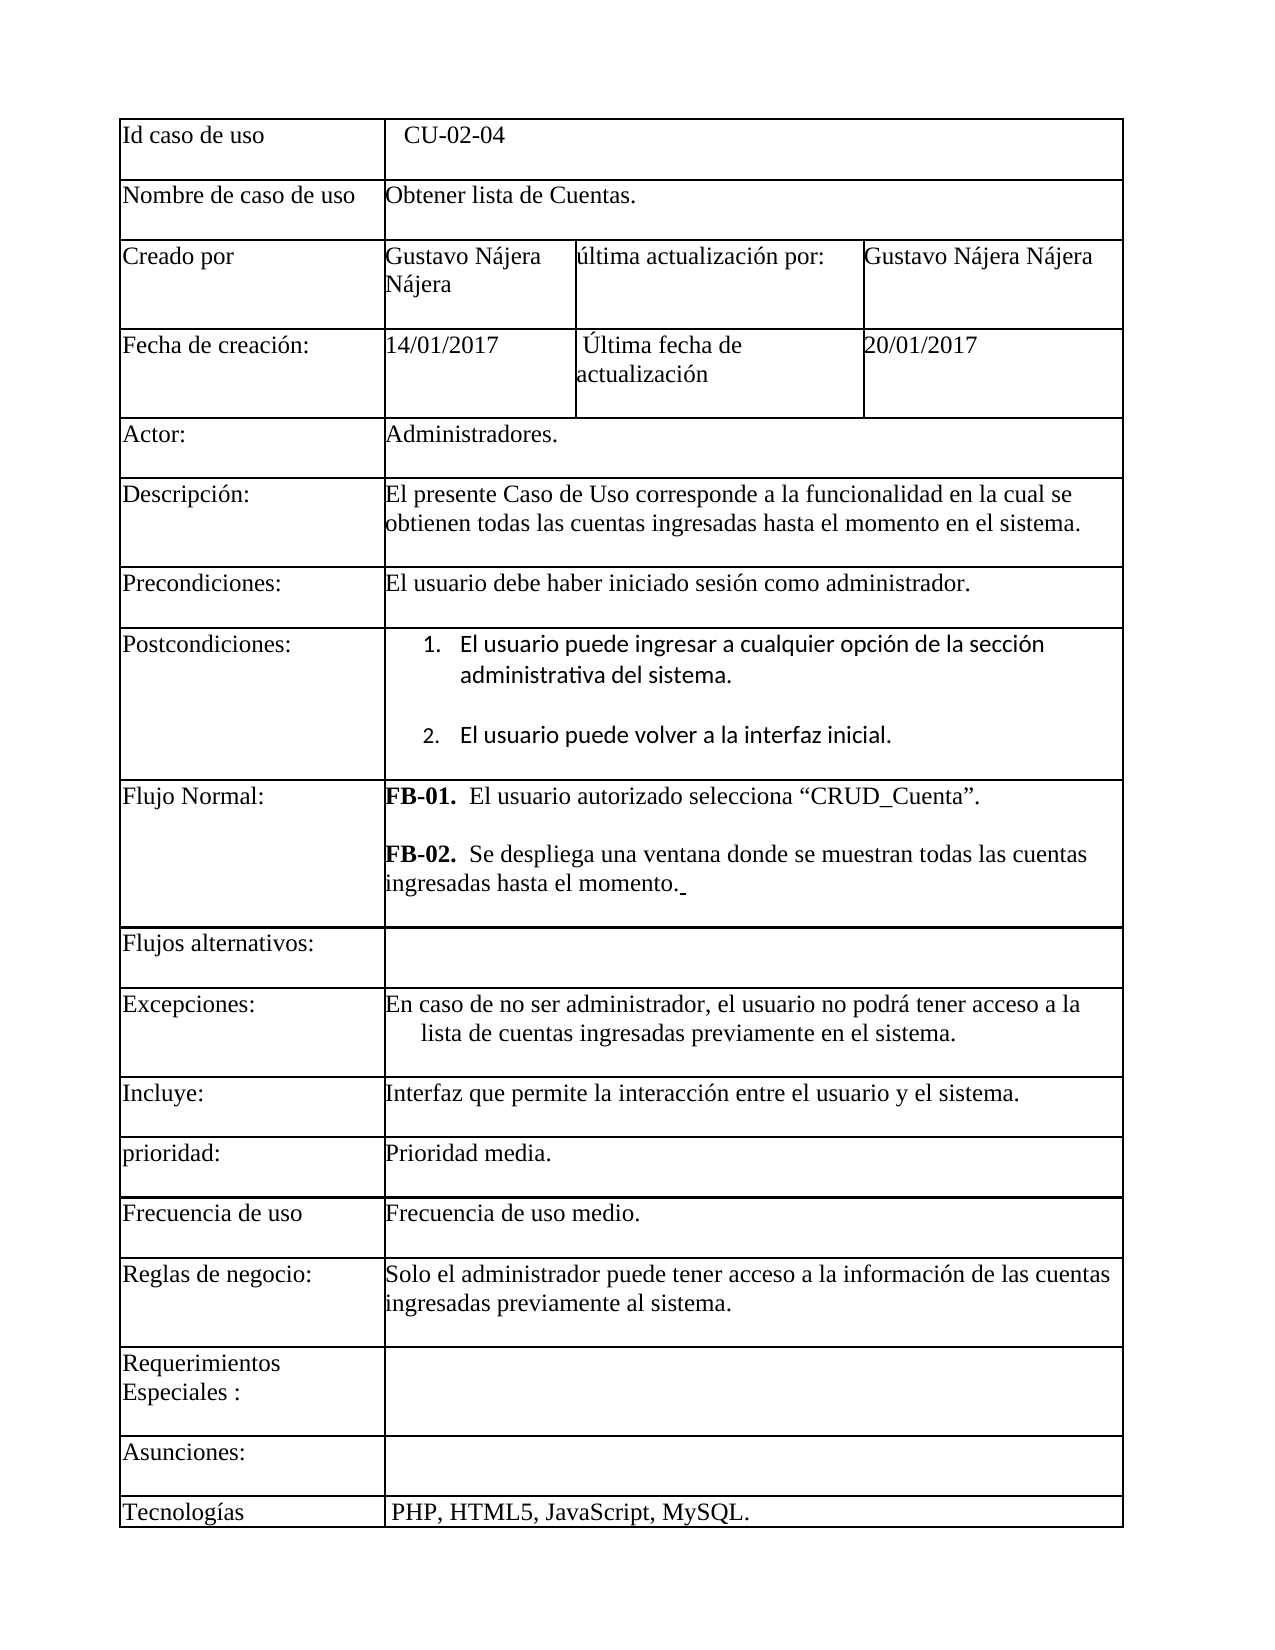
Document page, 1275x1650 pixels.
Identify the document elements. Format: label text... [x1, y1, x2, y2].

table_cell Prioridad media. [386, 1138, 1122, 1196]
table_cell Tecnologías [121, 1497, 384, 1526]
table_cell Incluye: [121, 1078, 384, 1136]
table_cell Gustavo Nájera Nájera [865, 241, 1122, 328]
table_cell Descripción: [121, 479, 384, 566]
table_cell Precondiciones: [121, 568, 384, 627]
table_cell El usuario puede ingresar a cualquier opción de la sección administrativa del sistema. El usuario puede volver a la interfaz inicial. [386, 629, 1122, 779]
table_cell Frecuencia de uso medio. [386, 1199, 1122, 1257]
table_cell Creado por [121, 241, 384, 328]
table_cell Nombre de caso de uso [121, 181, 384, 239]
table_cell Solo el administrador puede tener acceso a la información de las cuentas ingresadas previamente al sistema. [386, 1259, 1122, 1346]
table_cell Flujo Normal: [121, 781, 384, 926]
table_cell Actor: [121, 419, 384, 477]
table_cell Interfaz que permite la interacción entre el usuario y el sistema. [386, 1078, 1122, 1136]
table_cell 20/01/2017 [865, 330, 1122, 417]
table_cell 14/01/2017 [386, 330, 575, 417]
table_cell El usuario debe haber iniciado sesión como administrador. [386, 568, 1122, 627]
table_cell Fecha de creación: [121, 330, 384, 417]
table_cell Requerimientos Especiales : [121, 1348, 384, 1435]
table_cell En caso de no ser administrador, el usuario no podrá tener acceso a la lista de cuentas ingresadas previamente en el sistema. [386, 989, 1122, 1076]
table_cell última actualización por: [577, 241, 863, 328]
table_cell El presente Caso de Uso corresponde a la funcionalidad en la cual se obtienen todas las cuentas ingresadas hasta el momento en el sistema. [386, 479, 1122, 566]
table_cell Flujos alternativos: [121, 929, 384, 987]
table_cell prioridad: [121, 1138, 384, 1196]
table_cell [386, 929, 1122, 987]
table_header CU-02-04 [386, 120, 1122, 178]
table_cell [386, 1348, 1122, 1435]
table_cell Excepciones: [121, 989, 384, 1076]
table_cell Última fecha de actualización [577, 330, 863, 417]
table_cell Postcondiciones: [121, 629, 384, 779]
table_cell Obtener lista de Cuentas. [386, 181, 1122, 239]
table_cell Gustavo Nájera Nájera [386, 241, 575, 328]
table_cell Administradores. [386, 419, 1122, 477]
table_cell Reglas de negocio: [121, 1259, 384, 1346]
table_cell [386, 1497, 1122, 1526]
table_cell Asunciones: [121, 1437, 384, 1495]
table_cell Frecuencia de uso [121, 1199, 384, 1257]
table_header Id caso de uso [121, 120, 384, 178]
table_cell [386, 1437, 1122, 1495]
table_cell FB-01. El usuario autorizado selecciona “CRUD_Cuenta”. FB-02. Se despliega una ventana donde se muestran todas las cuentas ingresadas hasta el momento. [386, 781, 1122, 926]
